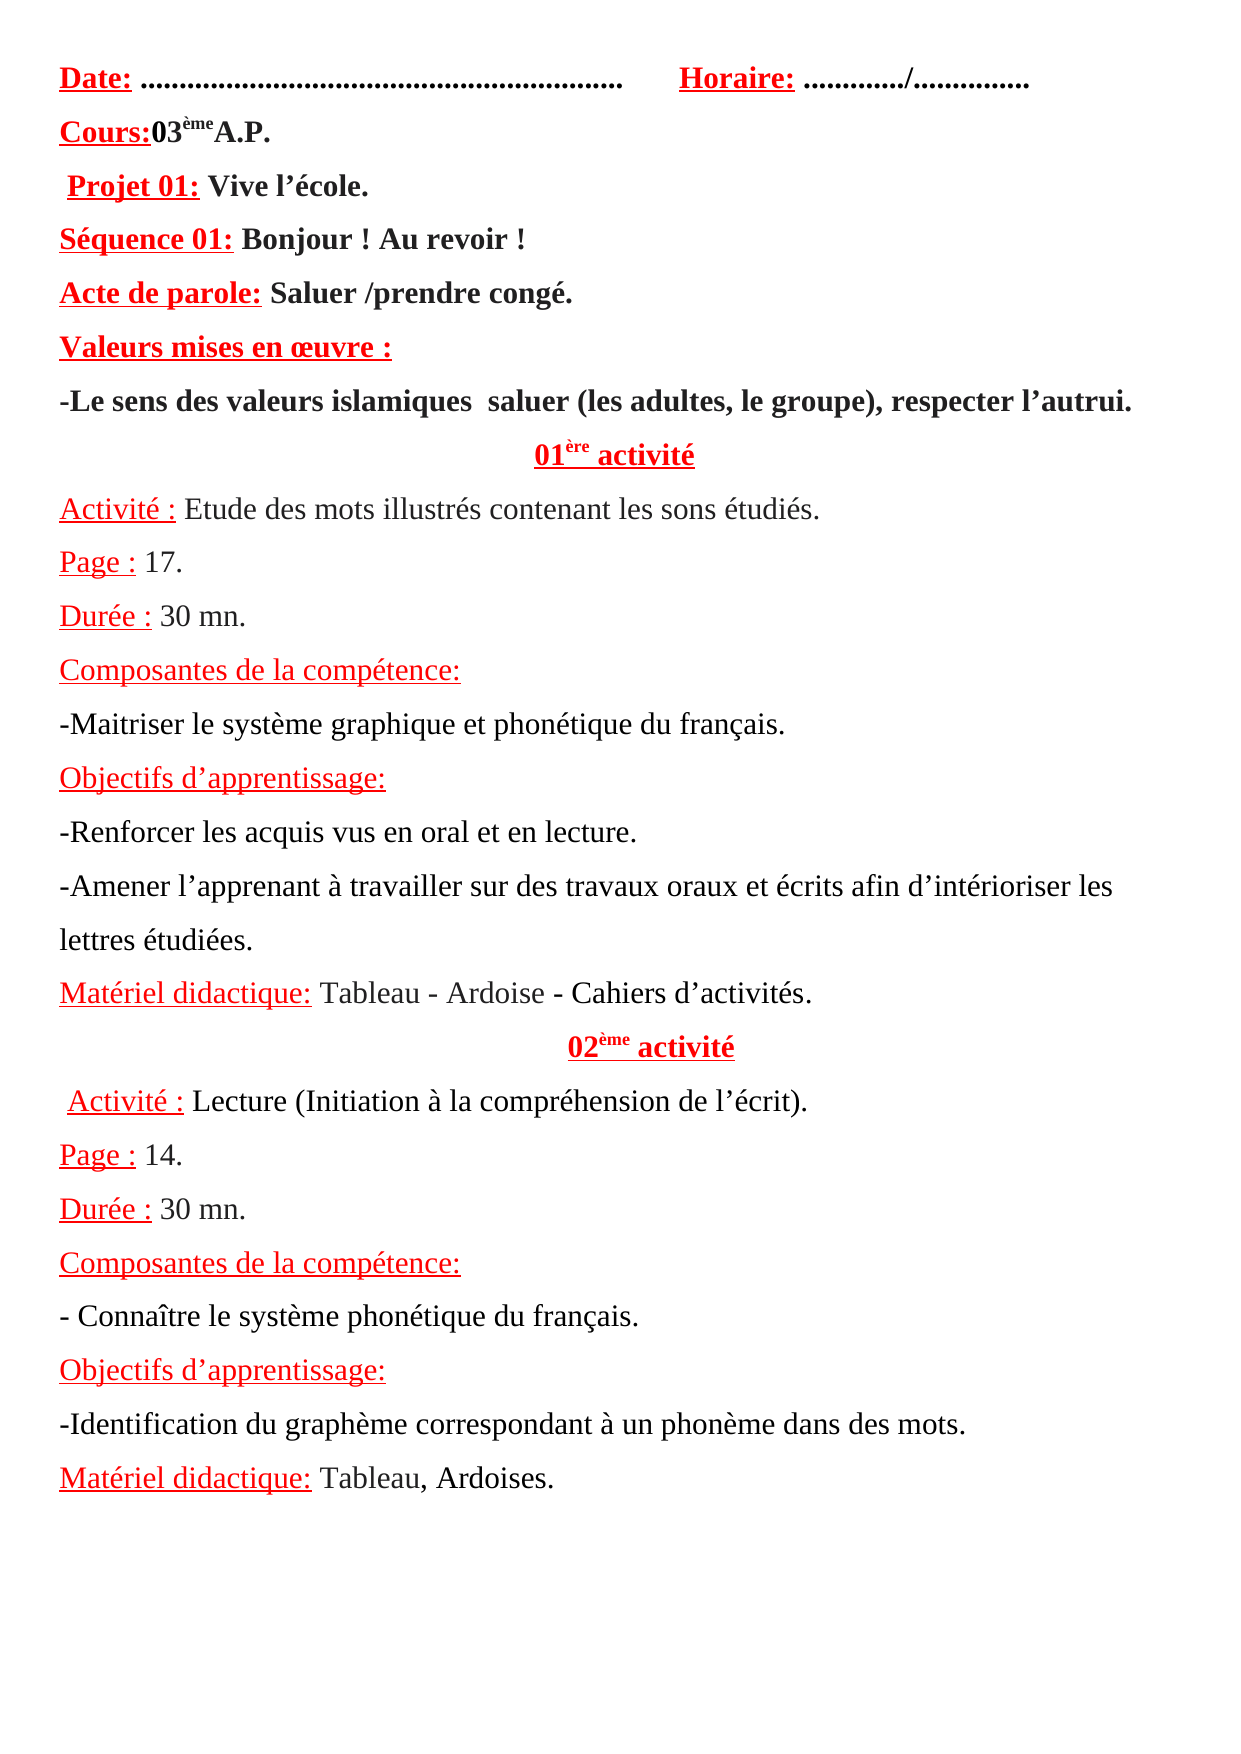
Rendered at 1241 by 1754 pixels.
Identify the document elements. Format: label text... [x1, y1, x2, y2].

text Séquence 01: Bonjour ! Au revoir ! [59, 221, 1181, 257]
text Durée : 30 mn. [59, 598, 1181, 633]
text -Identification du graphème correspondant à un phonème dans des mots. [59, 1405, 1181, 1441]
list 02ème activité [59, 1028, 1169, 1064]
text Acte de parole: Saluer /prendre congé. [59, 274, 1181, 310]
text Date: .............................................................. Horaire: ............./............... [59, 59, 1181, 95]
text Cours:03èmeA.P. [59, 113, 1181, 149]
text Objectifs d’apprentissage: [59, 1352, 1181, 1387]
text -Amener l’apprenant à travailler sur des travaux oraux et écrits afin d’intérioriser les lettres étudiées. [59, 867, 1181, 957]
text Valeurs mises en œuvre : [59, 328, 1181, 364]
text Activité : Lecture (Initiation à la compréhension de l’écrit). [59, 1082, 1181, 1118]
text Composantes de la compétence: [59, 651, 1181, 687]
text Page : 14. [59, 1136, 1181, 1172]
text - Connaître le système phonétique du français. [59, 1298, 1181, 1334]
text -Le sens des valeurs islamiques saluer (les adultes, le groupe), respecter l’autrui. [59, 382, 1181, 418]
text Activité : Etude des mots illustrés contenant les sons étudiés. [59, 490, 1181, 526]
text -Renforcer les acquis vus en oral et en lecture. [59, 813, 1181, 849]
text Projet 01: Vive l’école. [59, 167, 1181, 203]
text Composantes de la compétence: [59, 1244, 1181, 1280]
text Matériel didactique: Tableau - Ardoise - Cahiers d’activités. [59, 974, 1181, 1011]
text Matériel didactique: Tableau, Ardoises. [59, 1459, 1181, 1495]
text Page : 17. [59, 544, 1181, 580]
text -Maitriser le système graphique et phonétique du français. [59, 705, 1181, 741]
list 01ère activité [59, 436, 1169, 472]
text Objectifs d’apprentissage: [59, 759, 1181, 795]
text Durée : 30 mn. [59, 1190, 1181, 1226]
